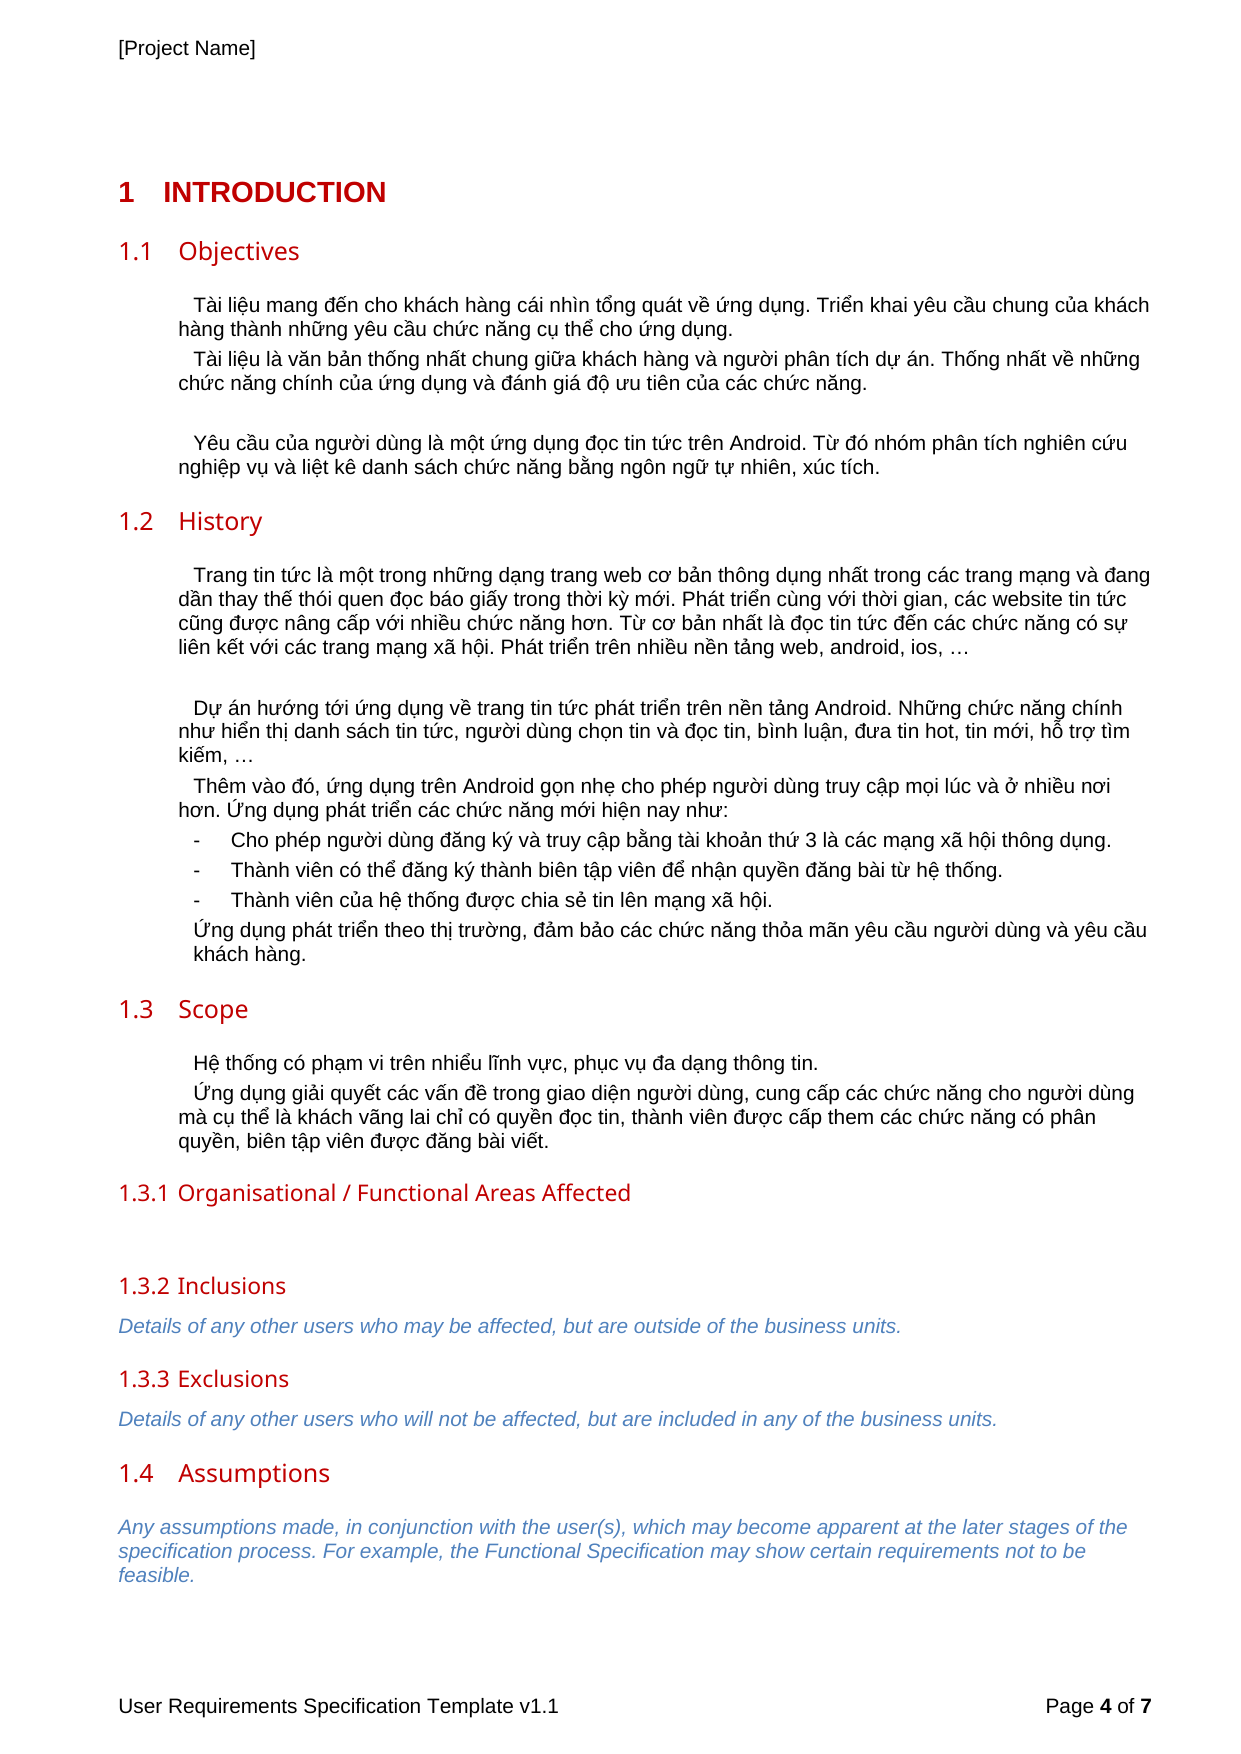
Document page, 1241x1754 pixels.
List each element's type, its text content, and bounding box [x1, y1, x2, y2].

subtitle History [118, 504, 1152, 538]
list Cho phép người dùng đăng ký và truy cập bằng tài khoản thứ 3 là các mạng xã hội thông dụng. [193, 828, 1152, 852]
subtitle Exclusions [118, 1363, 1152, 1394]
text Yêu cầu của người dùng là một ứng dụng đọc tin tức trên Android. Từ đó nhóm phân tích nghiên cứu nghiệp vụ và liệt kê danh sách chức năng bằng ngôn ngữ tự nhiên, xúc tích. [178, 431, 1152, 479]
subtitle Assumptions [118, 1456, 1152, 1489]
subtitle Scope [118, 991, 1152, 1025]
text Ứng dụng giải quyết các vấn đề trong giao diện người dùng, cung cấp các chức năng cho người dùng mà cụ thể là khách vãng lai chỉ có quyền đọc tin, thành viên được cấp them các chức năng có phân quyền, biên tập viên được đăng bài viết. [178, 1081, 1152, 1152]
list Thành viên có thể đăng ký thành biên tập viên để nhận quyền đăng bài từ hệ thống. [193, 858, 1152, 882]
text Tài liệu mang đến cho khách hàng cái nhìn tổng quát về ứng dụng. Triển khai yêu cầu chung của khách hàng thành những yêu cầu chức năng cụ thể cho ứng dụng. [178, 293, 1152, 341]
text Hệ thống có phạm vi trên nhiểu lĩnh vực, phục vụ đa dạng thông tin. [178, 1050, 1152, 1074]
text Ứng dụng phát triển theo thị trường, đảm bảo các chức năng thỏa mãn yêu cầu người dùng và yêu cầu khách hàng. [193, 918, 1152, 966]
text Dự án hướng tới ứng dụng về trang tin tức phát triển trên nền tảng Android. Những chức năng chính như hiển thị danh sách tin tức, người dùng chọn tin và đọc tin, bình luận, đưa tin hot, tin mới, hỗ trợ tìm kiếm, … [178, 695, 1152, 767]
list Thành viên của hệ thống được chia sẻ tin lên mạng xã hội. [193, 888, 1152, 912]
text Any assumptions made, in conjunction with the user(s), which may become apparent at the later stages of the specification process. For example, the Functional Specification may show certain requirements not to be feasible. [118, 1514, 1152, 1586]
subtitle INTRODUCTION [118, 175, 1152, 208]
text Thêm vào đó, ứng dụng trên Android gọn nhẹ cho phép người dùng truy cập mọi lúc và ở nhiều nơi hơn. Ứng dụng phát triển các chức năng mới hiện nay như: [178, 773, 1152, 821]
text Details of any other users who will not be affected, but are included in any of the business units. [118, 1407, 1152, 1431]
text Tài liệu là văn bản thống nhất chung giữa khách hàng và người phân tích dự án. Thống nhất về những chức năng chính của ứng dụng và đánh giá độ ưu tiên của các chức năng. [178, 347, 1152, 395]
text Trang tin tức là một trong những dạng trang web cơ bản thông dụng nhất trong các trang mạng và đang dần thay thế thói quen đọc báo giấy trong thời kỳ mới. Phát triển cùng với thời gian, các website tin tức cũng được nâng cấp với nhiều chức năng hơn. Từ cơ bản nhất là đọc tin tức đến các chức năng có sự liên kết với các trang mạng xã hội. Phát triển trên nhiều nền tảng web, android, ios, … [178, 563, 1152, 659]
subtitle Objectives [118, 233, 1152, 268]
subtitle Organisational / Functional Areas Affected [118, 1177, 1152, 1209]
subtitle Inclusions [118, 1270, 1152, 1301]
text Details of any other users who may be affected, but are outside of the business units. [118, 1314, 1152, 1338]
